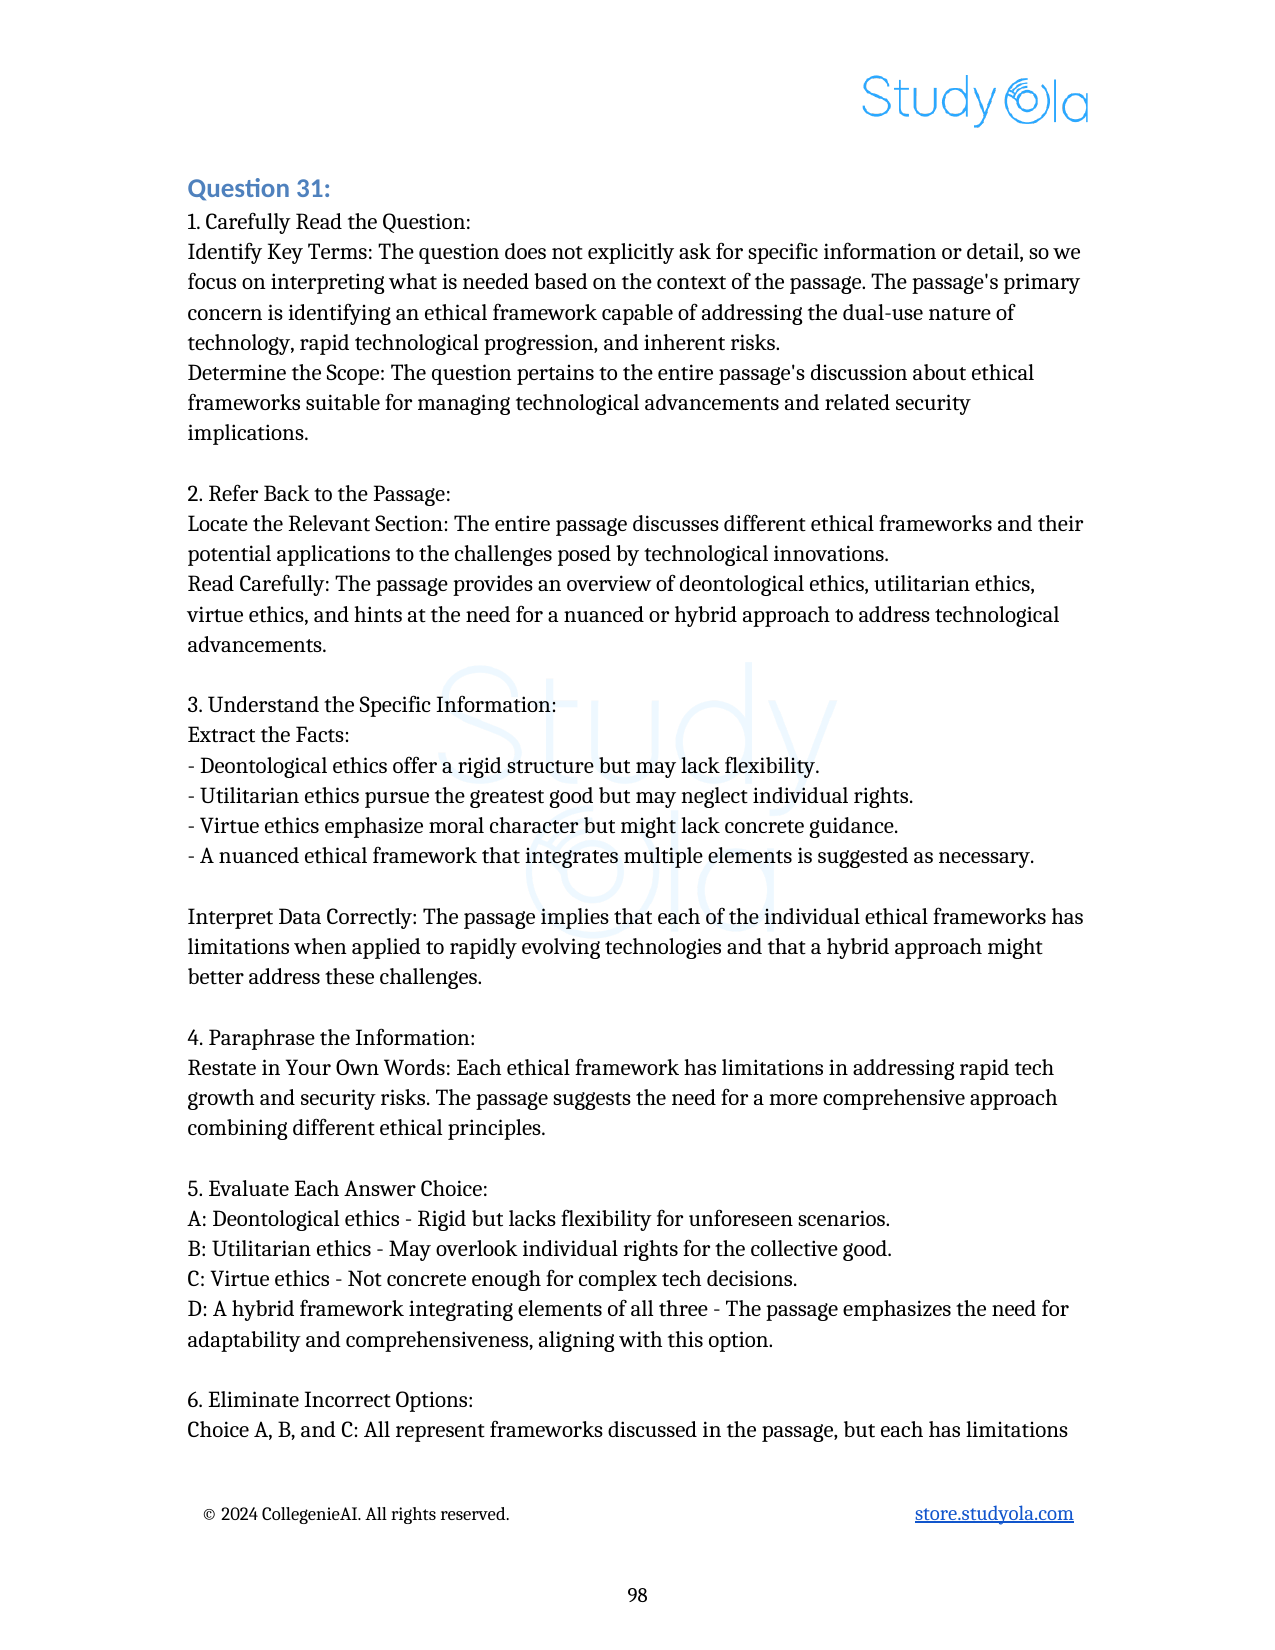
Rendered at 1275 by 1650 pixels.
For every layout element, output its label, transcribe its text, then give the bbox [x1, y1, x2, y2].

subtitle Question 31: [187, 171, 1087, 204]
picture [862, 75, 1088, 128]
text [187, 209, 1087, 1443]
picture [187, 163, 1088, 1437]
